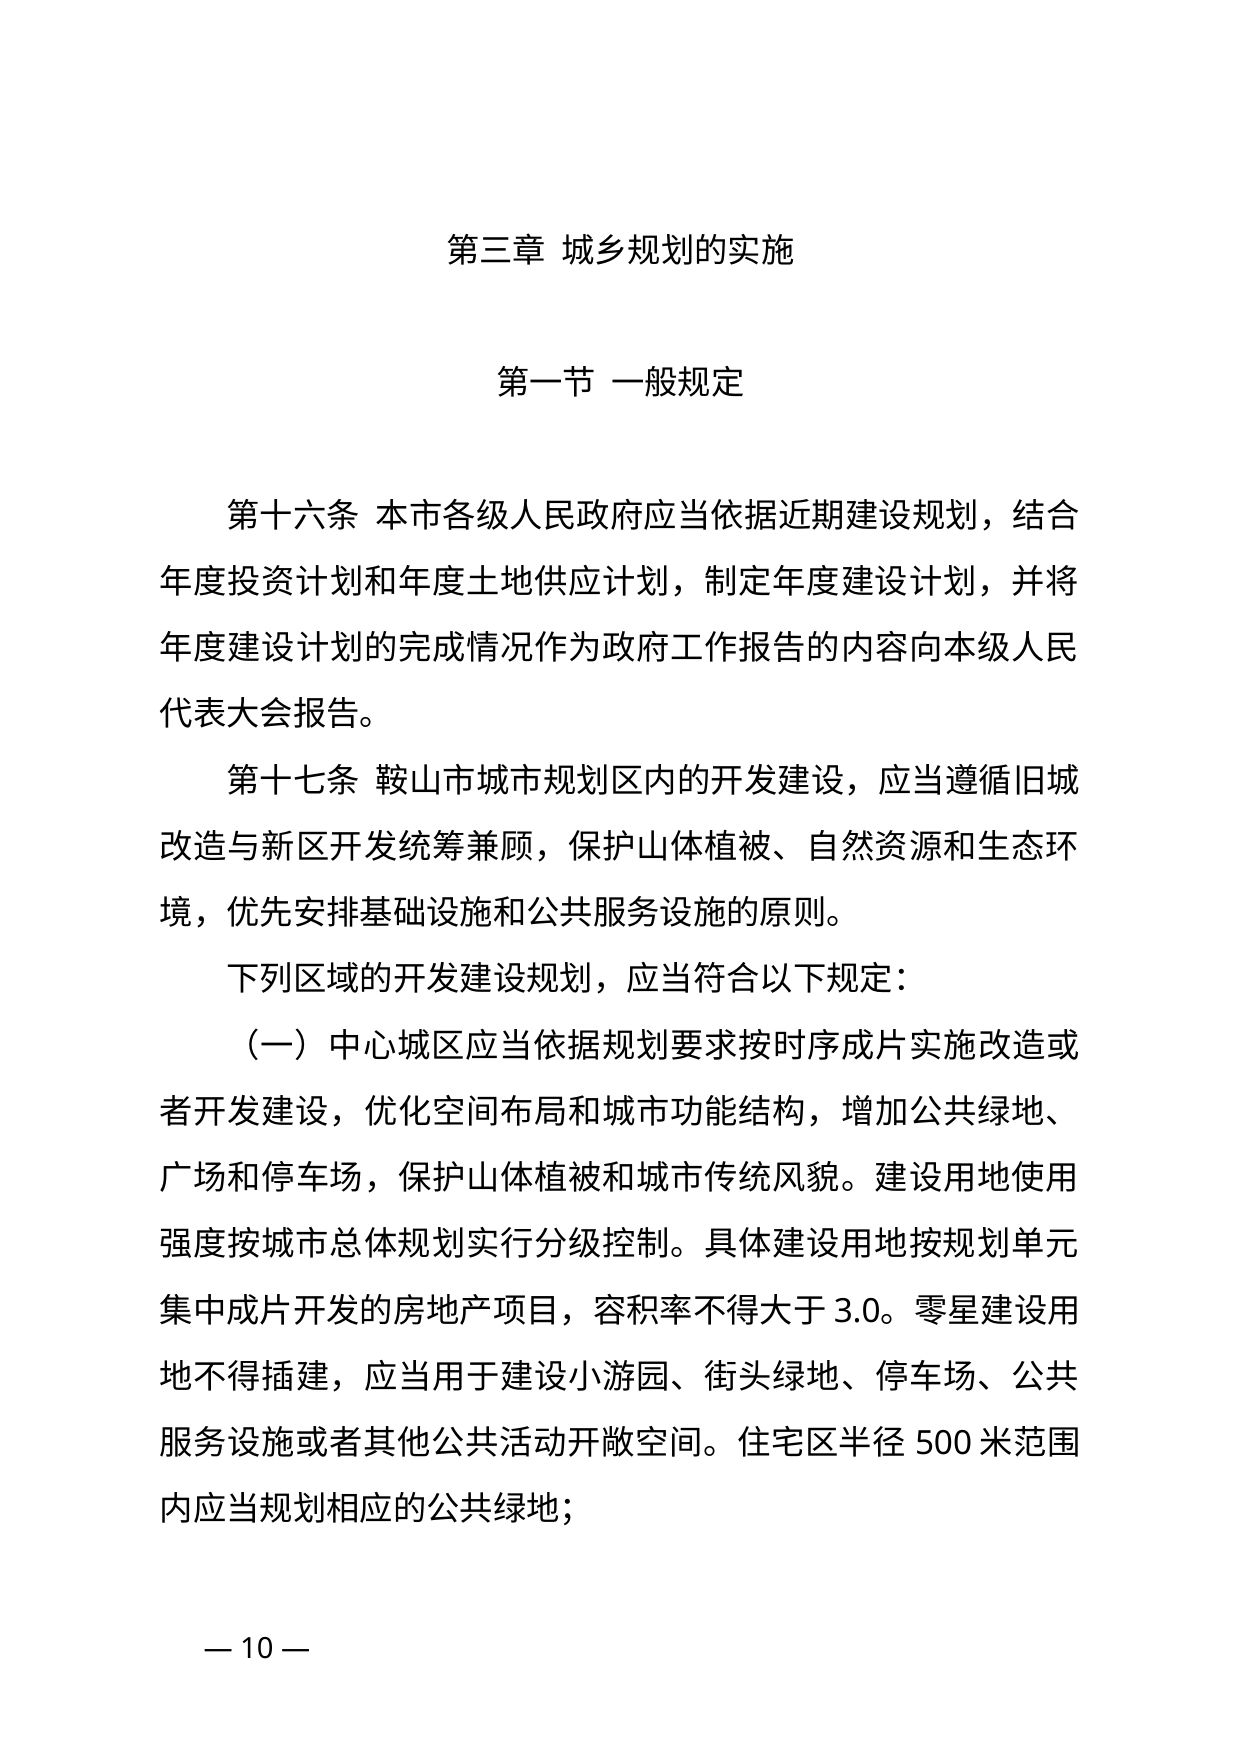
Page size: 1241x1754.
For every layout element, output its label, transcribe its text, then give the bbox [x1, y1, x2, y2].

text 第十六条 本市各级人民政府应当依据近期建设规划，结合年度投资计划和年度土地供应计划，制定年度建设计划，并将年度建设计划的完成情况作为政府工作报告的内容向本级人民代表大会报告。 [159, 479, 1081, 744]
subtitle 第三章 城乡规划的实施 [159, 214, 1081, 281]
text （一）中心城区应当依据规划要求按时序成片实施改造或者开发建设，优化空间布局和城市功能结构，增加公共绿地、广场和停车场，保护山体植被和城市传统风貌。建设用地使用强度按城市总体规划实行分级控制。具体建设用地按规划单元集中成片开发的房地产项目，容积率不得大于3.0。零星建设用地不得插建，应当用于建设小游园、街头绿地、停车场、公共服务设施或者其他公共活动开敞空间。住宅区半径500米范围内应当规划相应的公共绿地； [159, 1009, 1081, 1539]
subtitle 第一节 一般规定 [159, 347, 1081, 413]
text 第十七条 鞍山市城市规划区内的开发建设，应当遵循旧城改造与新区开发统筹兼顾，保护山体植被、自然资源和生态环境，优先安排基础设施和公共服务设施的原则。 [159, 744, 1081, 943]
text 下列区域的开发建设规划，应当符合以下规定： [159, 943, 1081, 1009]
